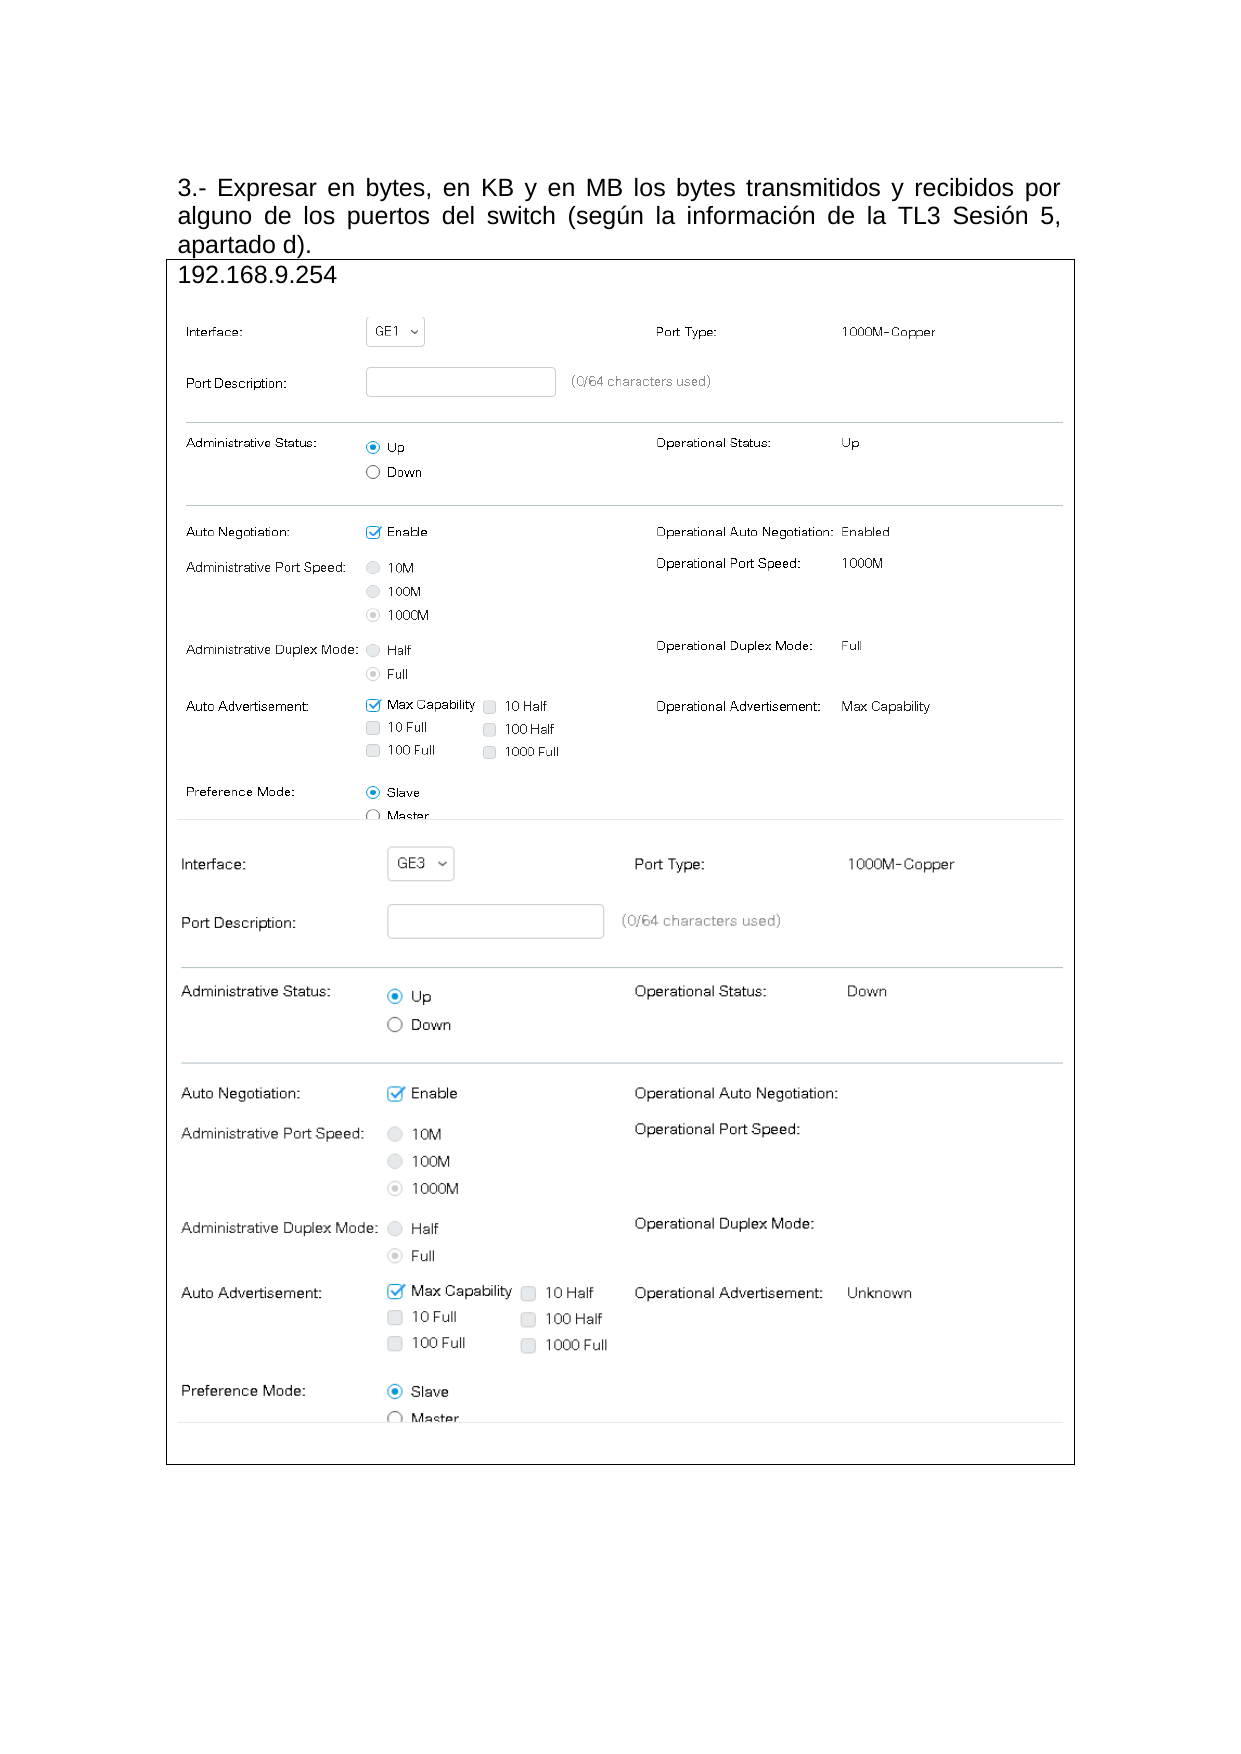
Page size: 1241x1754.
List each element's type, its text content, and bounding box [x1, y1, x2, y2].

list 3.- Expresar en bytes, en KB y en MB los bytes transmitidos y recibidos por alguno de los puertos del switch (según la información de la TL3 Sesión 5, apartado d). [177, 172, 1063, 259]
picture [177, 317, 1063, 1436]
table_header 192.168.9.254 [167, 260, 1074, 1464]
